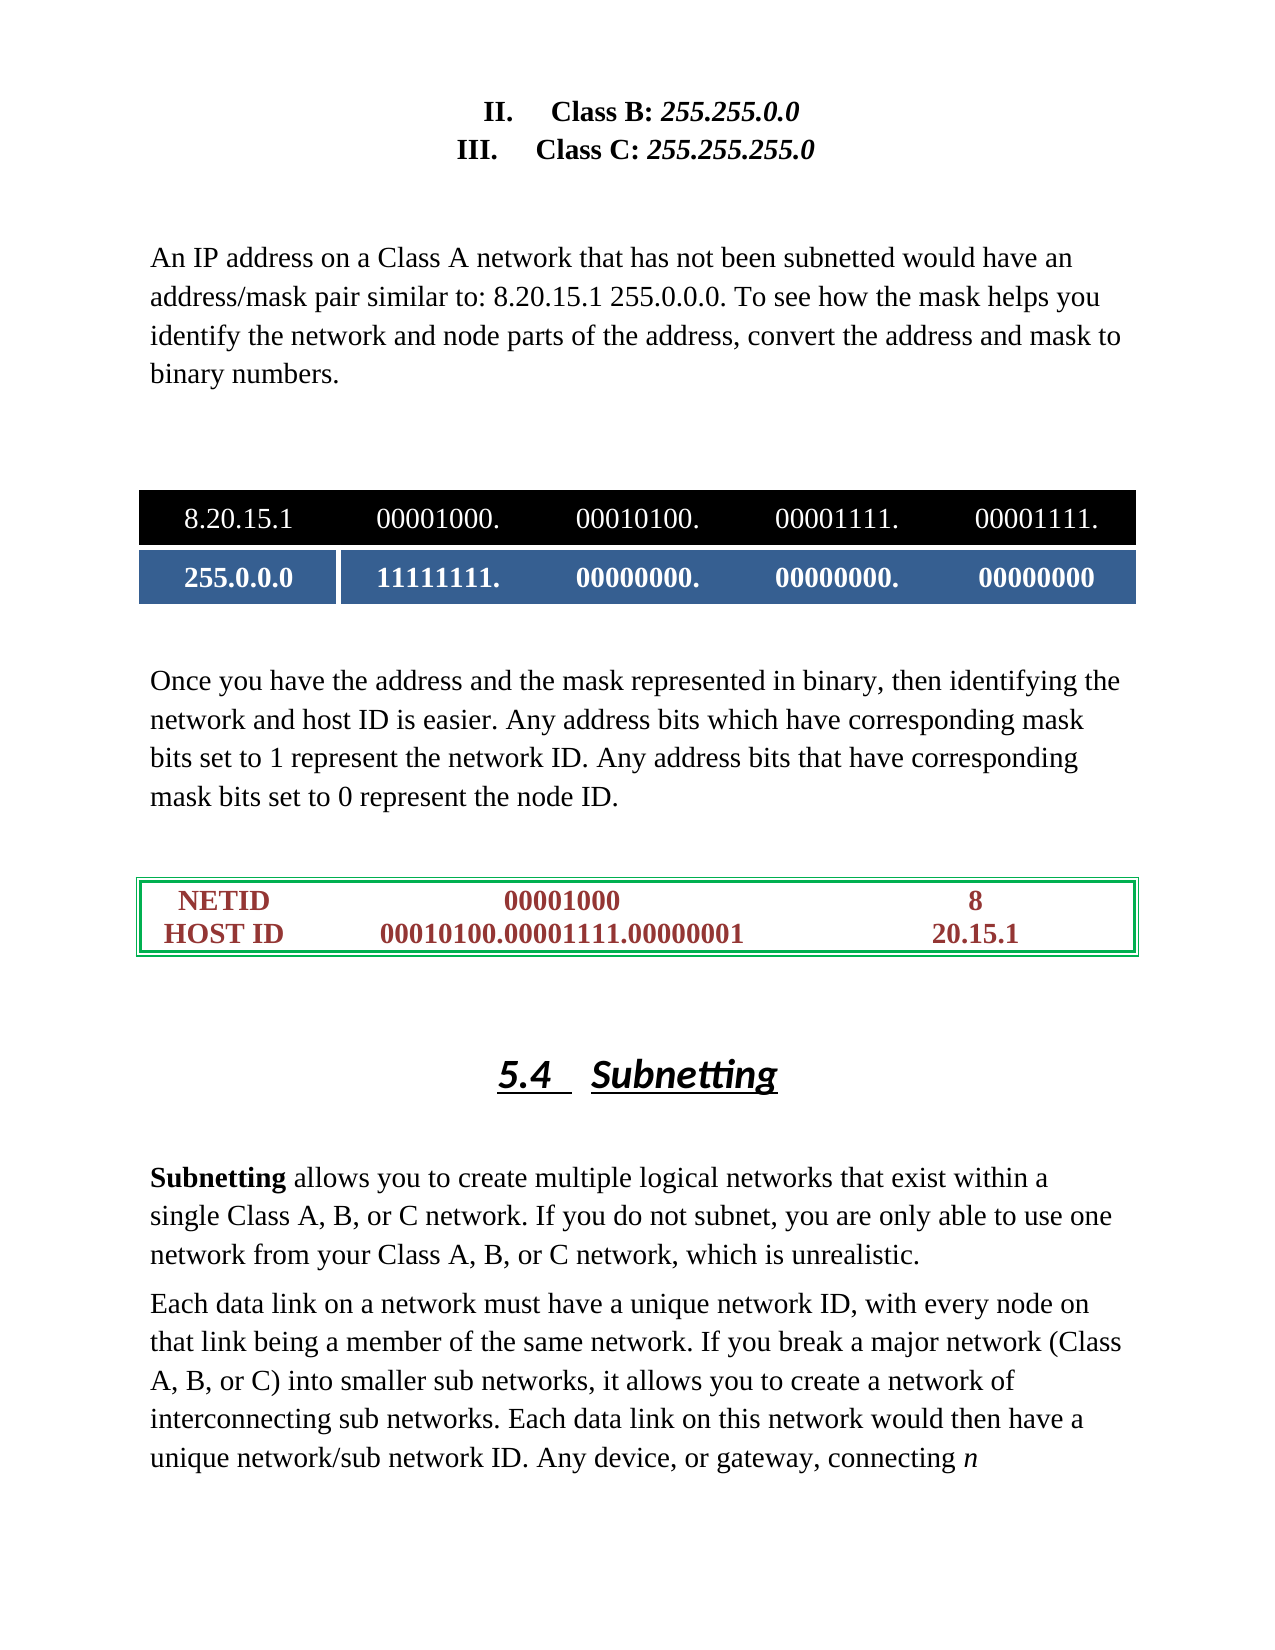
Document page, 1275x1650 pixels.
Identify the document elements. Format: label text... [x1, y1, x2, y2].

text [150, 1286, 1125, 1473]
text Subnetting allows you to create multiple logical networks that exist within a single Class A, B, or C network. If you do not subnet, you are only able to use one network from your Class A, B, or C network, which is unrealistic. [150, 1160, 1125, 1270]
table_header 8.20.15.1 [139, 490, 338, 545]
list Subnetting [150, 1048, 1125, 1099]
list Class C: 255.255.255.0 [187, 132, 1125, 166]
table_header 00001111. [737, 490, 937, 545]
list Class B: 255.255.0.0 [187, 94, 1125, 127]
table_header 00001000 [309, 883, 814, 917]
table_cell 00010100.00001111.00000001 [309, 917, 814, 950]
table_header 00010100. [538, 490, 737, 545]
table_cell HOST ID [142, 917, 309, 950]
table_header 00001111. [937, 490, 1136, 545]
text An IP address on a Class A network that has not been subnetted would have an address/mask pair similar to: 8.20.15.1 255.0.0.0. To see how the mask helps you identify the network and node parts of the address, convert the address and mask to binary numbers. [150, 241, 1125, 390]
text Once you have the address and the mask represented in binary, then identifying the network and host ID is easier. Any address bits which have corresponding mask bits set to 1 represent the network ID. Any address bits that have corresponding mask bits set to 0 represent the node ID. [150, 663, 1125, 812]
table_header 8 [814, 883, 1133, 917]
table_header 00001000. [338, 490, 538, 545]
table_cell 00000000. [737, 550, 937, 604]
table_cell 255.0.0.0 [139, 550, 336, 604]
table_cell 20.15.1 [814, 917, 1133, 950]
table_header NETID [142, 883, 309, 917]
table_cell 00000000 [937, 550, 1136, 604]
table_cell 11111111. [341, 550, 538, 604]
table_cell 00000000. [538, 550, 737, 604]
